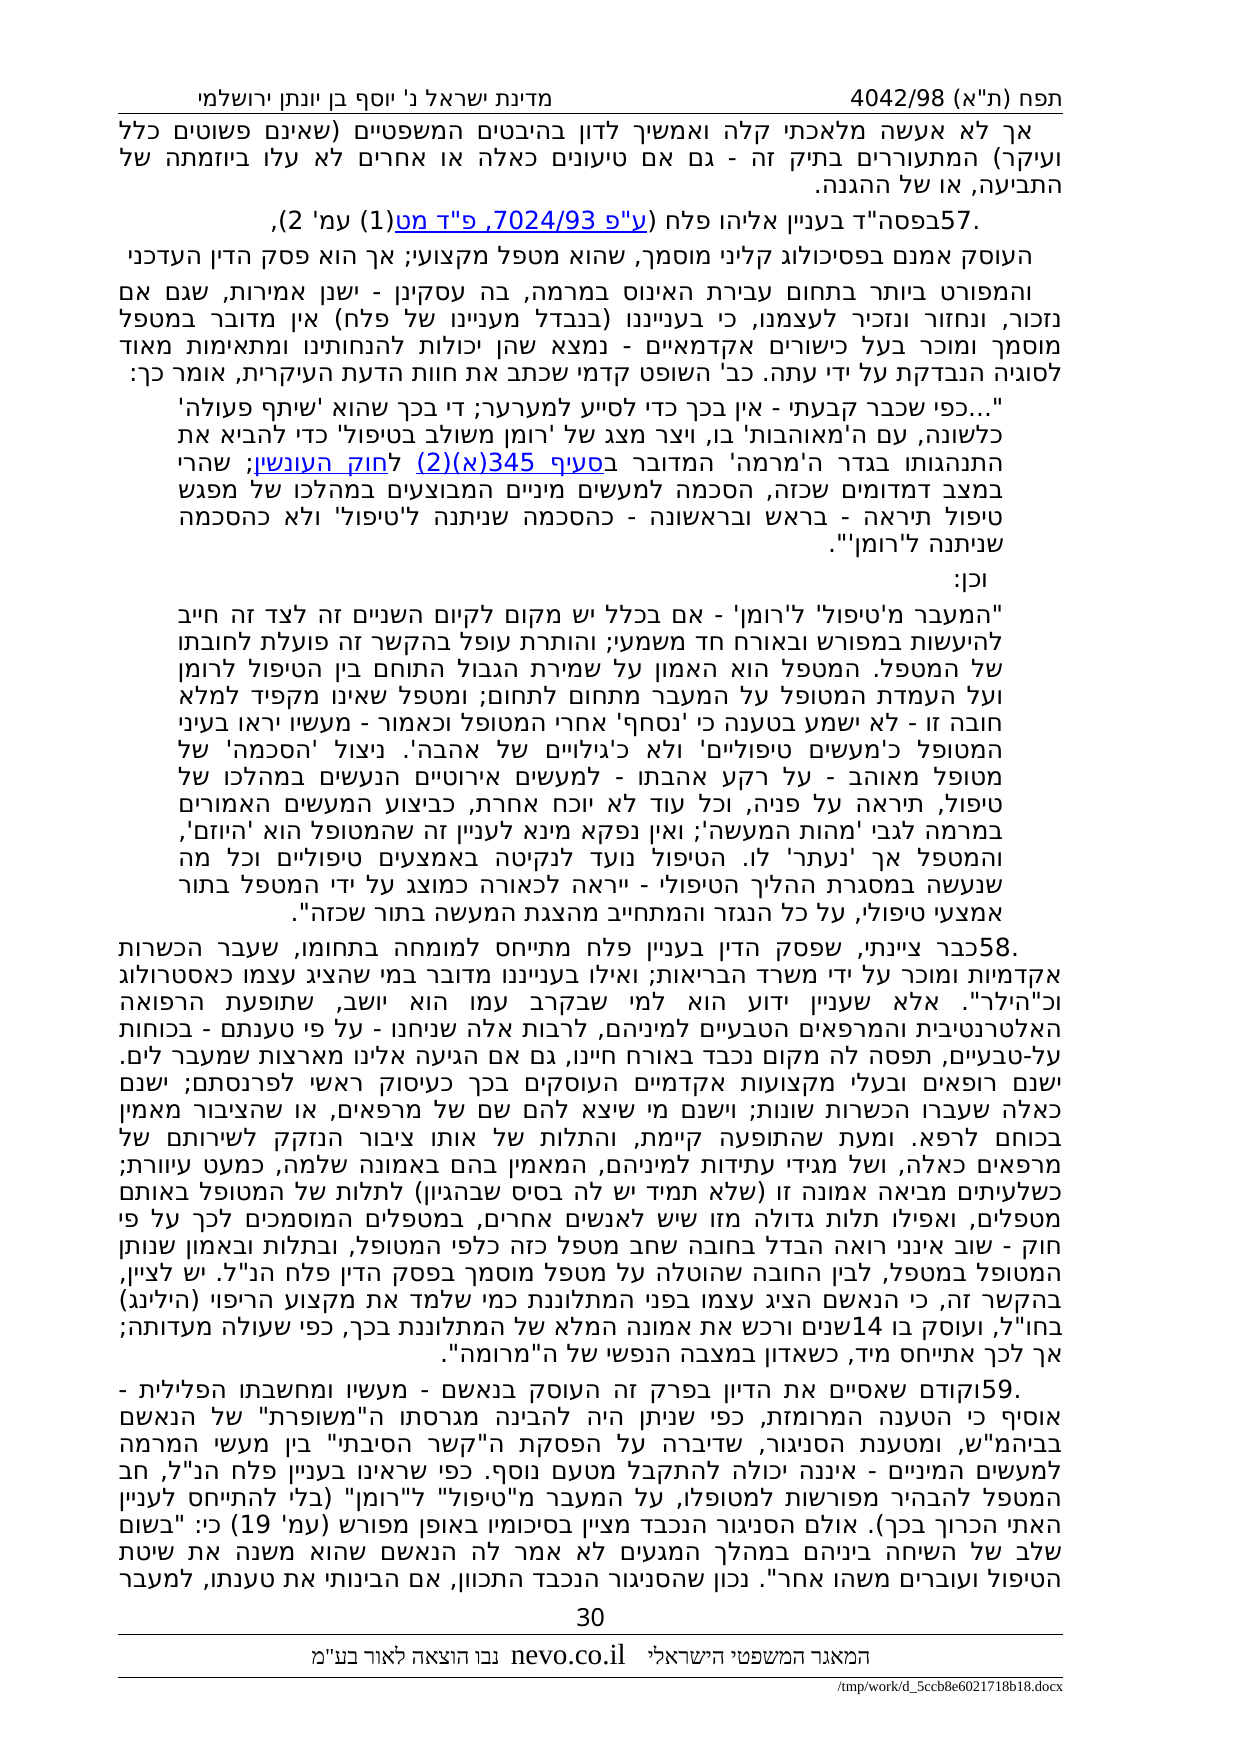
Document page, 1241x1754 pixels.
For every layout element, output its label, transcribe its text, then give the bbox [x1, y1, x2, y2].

text והמפורט ביותר בתחום עבירת האינוס במרמה, בה עסקינן - ישנן אמירות, שגם אם נזכור, ונחזור ונזכיר לעצמנו, כי בענייננו (בנבדל מעניינו של פלח) אין מדובר במטפל מוסמך ומוכר בעל כישורים אקדמאיים - נמצא שהן יכולות להנחותינו ומתאימות מאוד לסוגיה הנבדקת על ידי עתה. כב' השופט קדמי שכתב את חוות הדעת העיקרית, אומר כך: [118, 278, 1063, 387]
text .57בפסה"ד בעניין אליהו פלח (ע"פ 7024/93, פ"ד מט(1) עמ' 2), [118, 208, 1063, 235]
text .58כבר ציינתי, שפסק הדין בעניין פלח מתייחס למומחה בתחומו, שעבר הכשרות אקדמיות ומוכר על ידי משרד הבריאות; ואילו בענייננו מדובר במי שהציג עצמו כאסטרולוג וכ"הילר". אלא שעניין ידוע הוא למי שבקרב עמו הוא יושב, שתופעת הרפואה האלטרנטיבית והמרפאים הטבעיים למיניהם, לרבות אלה שניחנו - על פי טענתם - בכוחות על-טבעיים, תפסה לה מקום נכבד באורח חיינו, גם אם הגיעה אלינו מארצות שמעבר לים. ישנם רופאים ובעלי מקצועות אקדמיים העוסקים בכך כעיסוק ראשי לפרנסתם; ישנם כאלה שעברו הכשרות שונות; וישנם מי שיצא להם שם של מרפאים, או שהציבור מאמין בכוחם לרפא. ומעת שהתופעה קיימת, והתלות של אותו ציבור הנזקק לשירותם של מרפאים כאלה, ושל מגידי עתידות למיניהם, המאמין בהם באמונה שלמה, כמעט עיוורת; כשלעיתים מביאה אמונה זו (שלא תמיד יש לה בסיס שבהגיון) לתלות של המטופל באותם מטפלים, ואפילו תלות גדולה מזו שיש לאנשים אחרים, במטפלים המוסמכים לכך על פי חוק - שוב אינני רואה הבדל בחובה שחב מטפל כזה כלפי המטופל, ובתלות ובאמון שנותן המטופל במטפל, לבין החובה שהוטלה על מטפל מוסמך בפסק הדין פלח הנ"ל. יש לציין, בהקשר זה, כי הנאשם הציג עצמו בפני המתלוננת כמי שלמד את מקצוע הריפוי (הילינג) בחו"ל, ועוסק בו 14שנים ורכש את אמונה המלא של המתלוננת בכך, כפי שעולה מעדותה; אך לכך אתייחס מיד, כשאדון במצבה הנפשי של ה"מרומה". [118, 935, 1063, 1368]
text "...כפי שכבר קבעתי - אין בכך כדי לסייע למערער; די בכך שהוא 'שיתף פעולה' כלשונה, עם ה'מאוהבות' בו, ויצר מצג של 'רומן משולב בטיפול' כדי להביא את התנהגותו בגדר ה'מרמה' המדובר בסעיף 345(א)(2) לחוק העונשין; שהרי במצב דמדומים שכזה, הסכמה למעשים מיניים המבוצעים במהלכו של מפגש טיפול תיראה - בראש ובראשונה - כהסכמה שניתנה ל'טיפול' ולא כהסכמה שניתנה ל'רומן'". [177, 395, 1004, 558]
text העוסק אמנם בפסיכולוג קליני מוסמך, שהוא מטפל מקצועי; אך הוא פסק הדין העדכני [118, 243, 1063, 270]
text וכן: [118, 566, 1063, 593]
text "המעבר מ'טיפול' ל'רומן' - אם בכלל יש מקום לקיום השניים זה לצד זה חייב להיעשות במפורש ובאורח חד משמעי; והותרת עופל בהקשר זה פועלת לחובתו של המטפל. המטפל הוא האמון על שמירת הגבול התוחם בין הטיפול לרומן ועל העמדת המטופל על המעבר מתחום לתחום; ומטפל שאינו מקפיד למלא חובה זו - לא ישמע בטענה כי 'נסחף' אחרי המטופל וכאמור - מעשיו יראו בעיני המטופל כ'מעשים טיפוליים' ולא כ'גילויים של אהבה'. ניצול 'הסכמה' של מטופל מאוהב - על רקע אהבתו - למעשים אירוטיים הנעשים במהלכו של טיפול, תיראה על פניה, וכל עוד לא יוכח אחרת, כביצוע המעשים האמורים במרמה לגבי 'מהות המעשה'; ואין נפקא מינא לעניין זה שהמטופל הוא 'היוזם', והמטפל אך 'נעתר' לו. הטיפול נועד לנקיטה באמצעים טיפוליים וכל מה שנעשה במסגרת ההליך הטיפולי - ייראה לכאורה כמוצג על ידי המטפל בתור אמצעי טיפולי, על כל הנגזר והמתחייב מהצגת המעשה בתור שכזה". [177, 601, 1004, 926]
text אך לא אעשה מלאכתי קלה ואמשיך לדון בהיבטים המשפטיים (שאינם פשוטים כלל ועיקר) המתעוררים בתיק זה - גם אם טיעונים כאלה או אחרים לא עלו ביוזמתה של התביעה, או של ההגנה. [118, 118, 1063, 199]
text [118, 1376, 1063, 1593]
